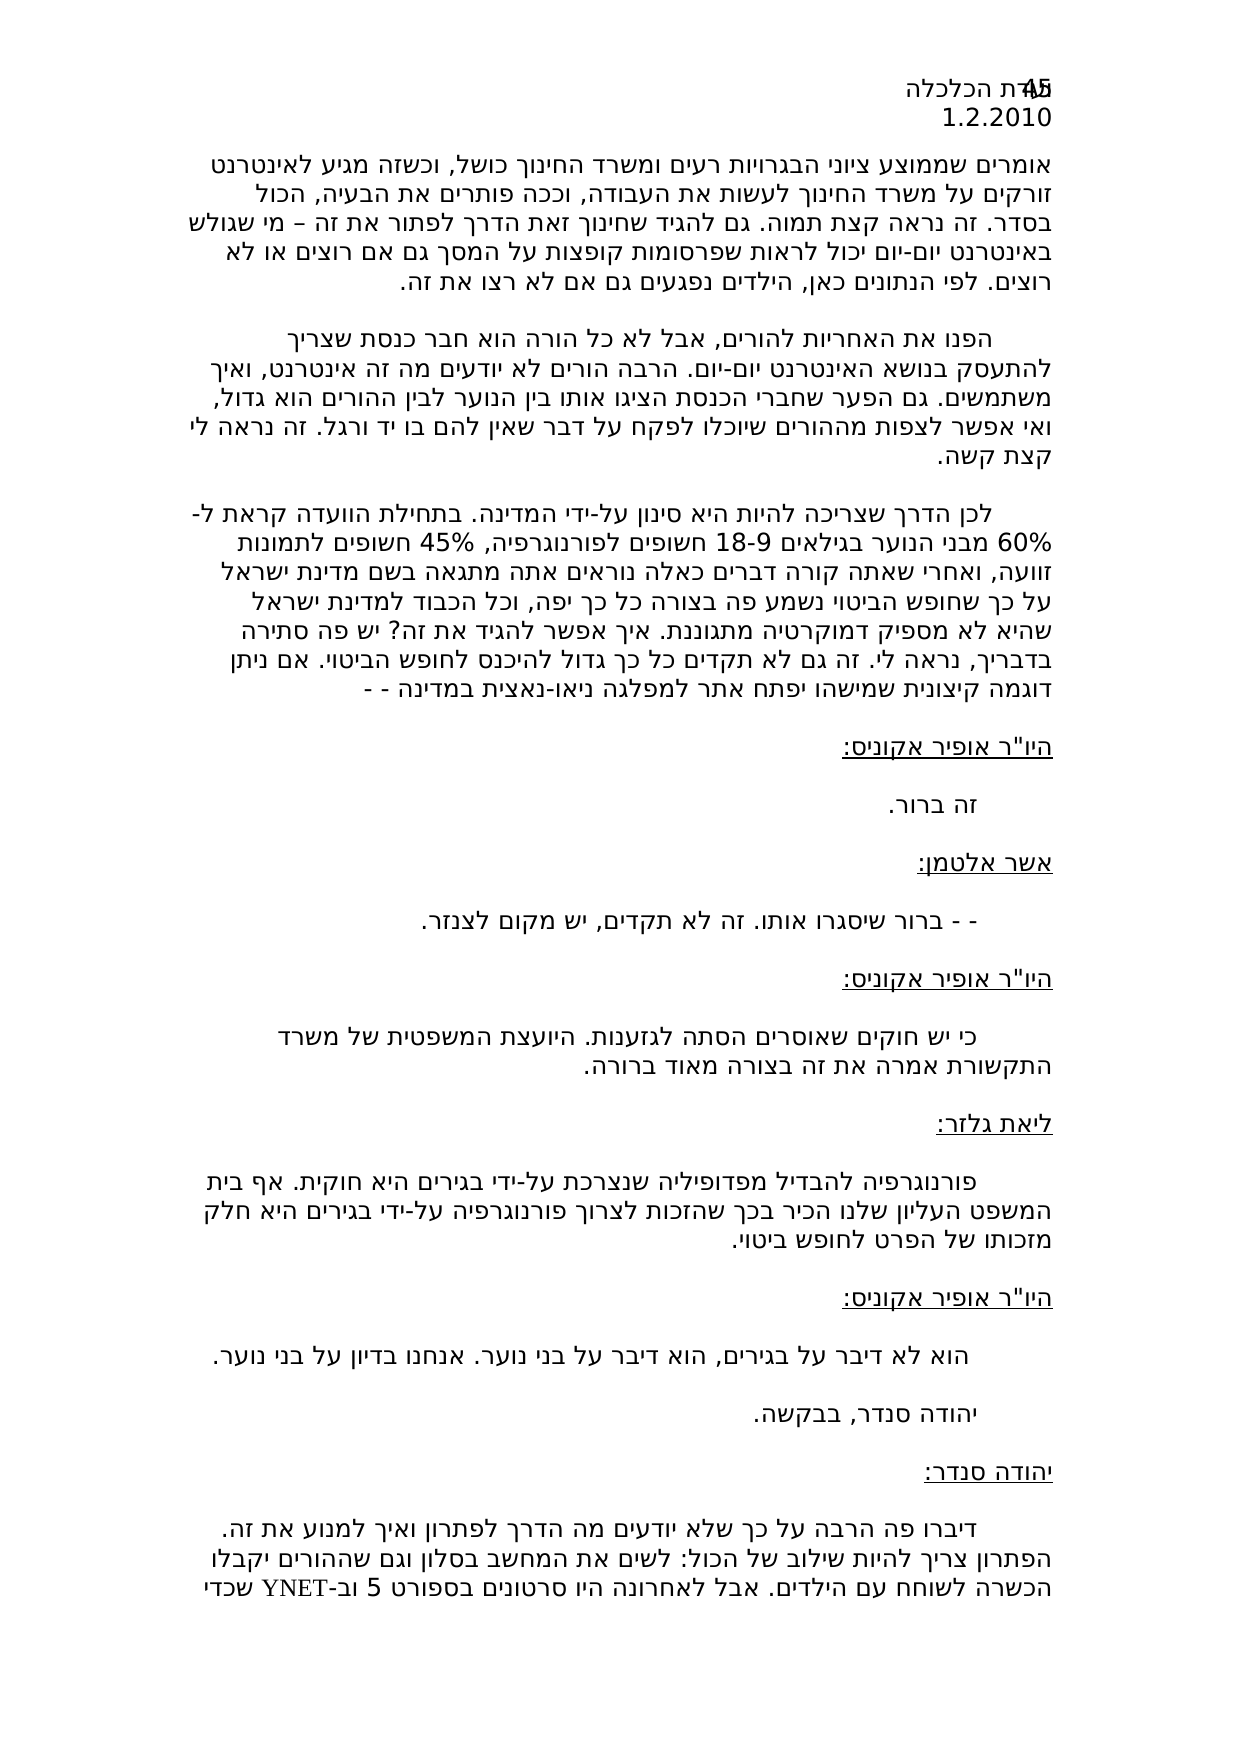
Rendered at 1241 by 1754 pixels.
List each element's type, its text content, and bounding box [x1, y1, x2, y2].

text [187, 150, 1053, 296]
text היו"ר אופיר אקוניס: [187, 964, 1053, 993]
text היו"ר אופיר אקוניס: [187, 732, 1053, 761]
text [187, 1514, 1053, 1602]
text - - ברור שיסגרו אותו. זה לא תקדים, יש מקום לצנזר. [187, 906, 1053, 935]
text הוא לא דיבר על בגירים, הוא דיבר על בני נוער. אנחנו בדיון על בני נוער. [187, 1341, 1053, 1370]
text הפנו את האחריות להורים, אבל לא כל הורה הוא חבר כנסת שצריך להתעסק בנושא האינטרנט יום-יום. הרבה הורים לא יודעים מה זה אינטרנט, ואיך משתמשים. גם הפער שחברי הכנסת הציגו אותו בין הנוער לבין ההורים הוא גדול, ואי אפשר לצפות מההורים שיוכלו לפקח על דבר שאין להם בו יד ורגל. זה נראה לי קצת קשה. [187, 324, 1053, 470]
text יהודה סנדר, בבקשה. [187, 1399, 1053, 1428]
text היו"ר אופיר אקוניס: [187, 1283, 1053, 1312]
text יהודה סנדר: [187, 1457, 1053, 1486]
text אשר אלטמן: [187, 848, 1053, 877]
text זה ברור. [187, 790, 1053, 819]
text כי יש חוקים שאוסרים הסתה לגזענות. היועצת המשפטית של משרד התקשורת אמרה את זה בצורה מאוד ברורה. [187, 1022, 1053, 1080]
text לכן הדרך שצריכה להיות היא סינון על-ידי המדינה. בתחילת הוועדה קראת ל-60% מבני הנוער בגילאים 18-9 חשופים לפורנוגרפיה, 45% חשופים לתמונות זוועה, ואחרי שאתה קורה דברים כאלה נוראים אתה מתגאה בשם מדינת ישראל על כך שחופש הביטוי נשמע פה בצורה כל כך יפה, וכל הכבוד למדינת ישראל שהיא לא מספיק דמוקרטיה מתגוננת. איך אפשר להגיד את זה? יש פה סתירה בדבריך, נראה לי. זה גם לא תקדים כל כך גדול להיכנס לחופש הביטוי. אם ניתן דוגמה קיצונית שמישהו יפתח אתר למפלגה ניאו-נאצית במדינה - - [187, 499, 1053, 703]
text ליאת גלזר: [187, 1109, 1053, 1138]
text פורנוגרפיה להבדיל מפדופיליה שנצרכת על-ידי בגירים היא חוקית. אף בית המשפט העליון שלנו הכיר בכך שהזכות לצרוך פורנוגרפיה על-ידי בגירים היא חלק מזכותו של הפרט לחופש ביטוי. [187, 1167, 1053, 1254]
